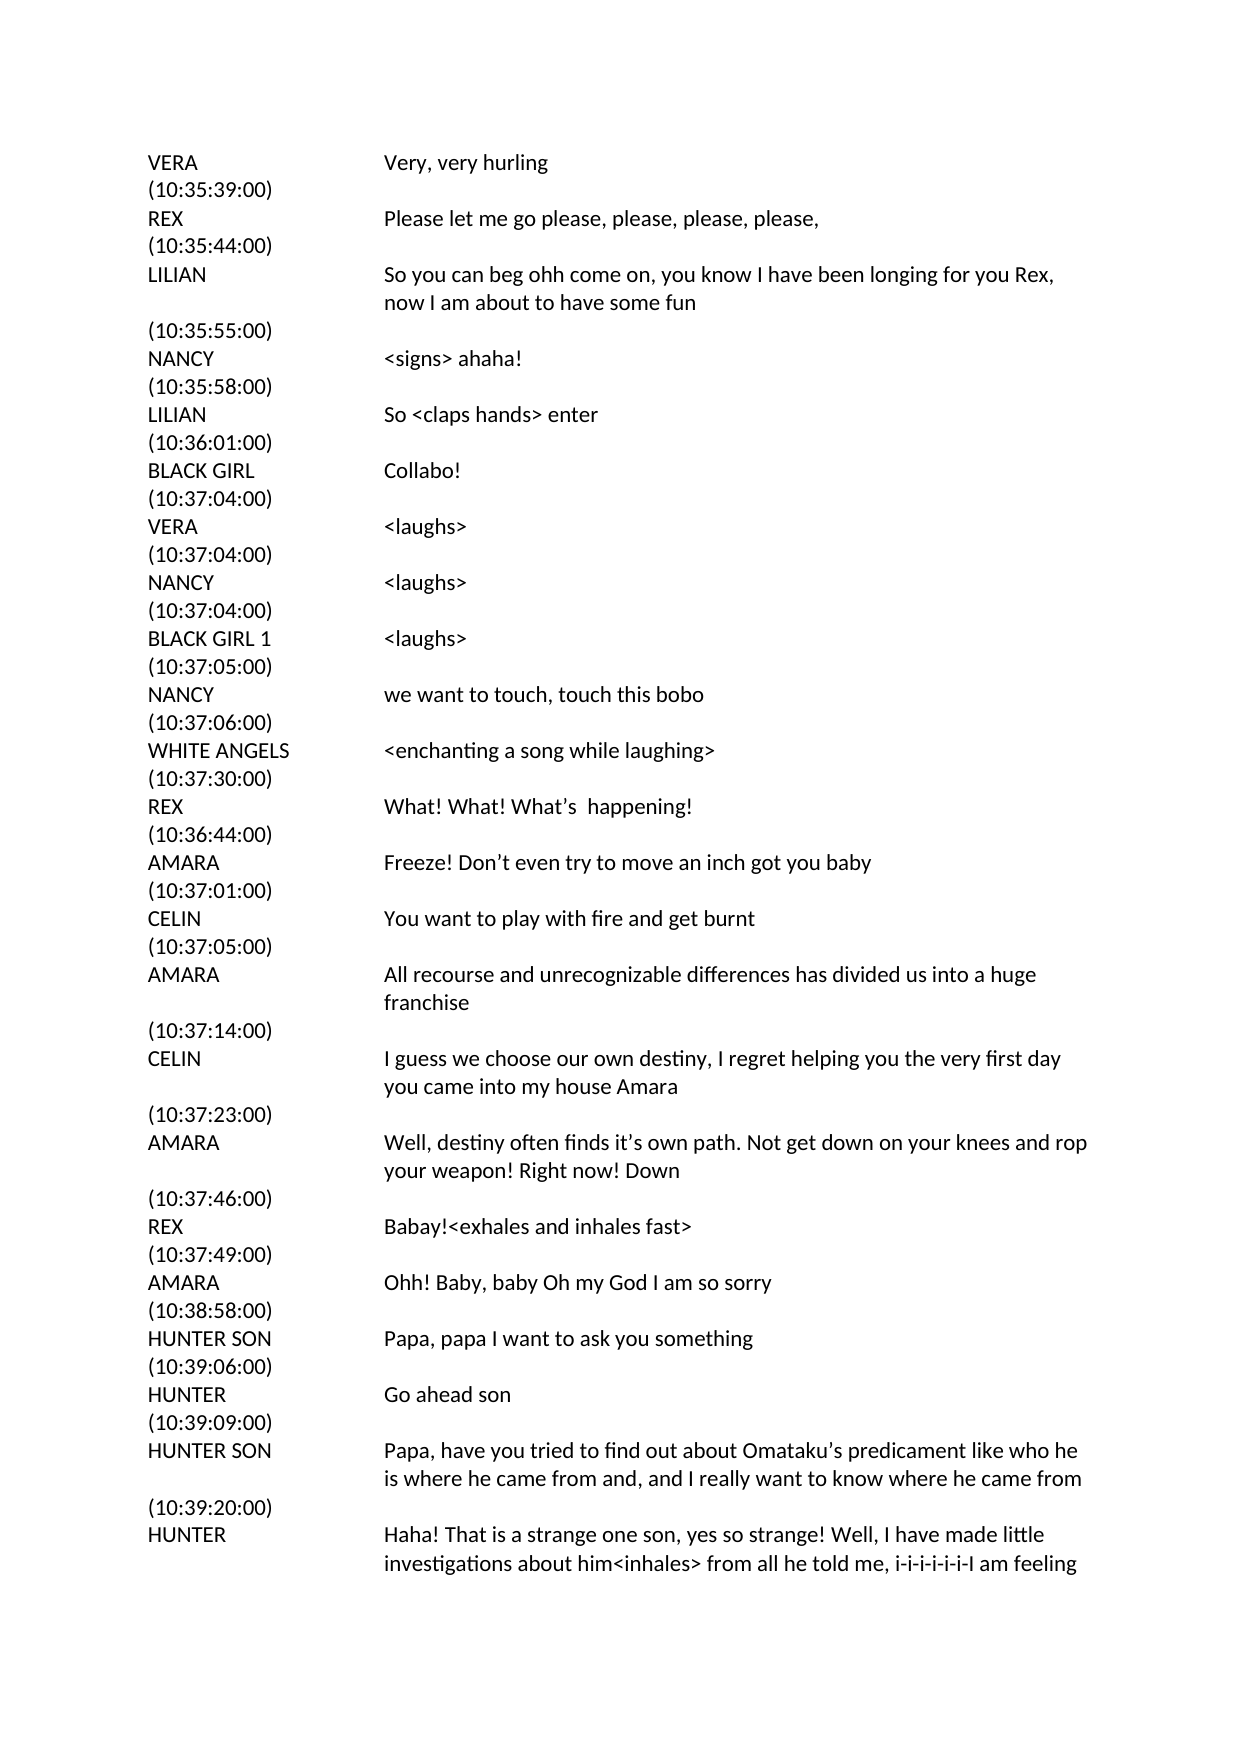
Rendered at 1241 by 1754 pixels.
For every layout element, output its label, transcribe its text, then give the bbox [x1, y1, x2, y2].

text WHITE ANGELS <enchanting a song while laughing> [148, 736, 1093, 764]
text (10:37:04:00) [148, 484, 1093, 512]
text (10:37:30:00) [148, 764, 1093, 792]
text (10:35:58:00) [148, 372, 1093, 400]
text NANCY we want to touch, touch this bobo [148, 680, 1093, 708]
text (10:37:04:00) [148, 540, 1093, 568]
text VERA <laughs> [148, 512, 1093, 540]
text HUNTER SON Papa, papa I want to ask you something [148, 1324, 1093, 1352]
text (10:37:05:00) [148, 932, 1093, 960]
text AMARA Well, destiny often finds it’s own path. Not get down on your knees and rop your weapon! Right now! Down [148, 1128, 1093, 1184]
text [148, 1521, 1093, 1577]
text (10:39:06:00) [148, 1352, 1093, 1381]
text (10:38:58:00) [148, 1296, 1093, 1324]
text HUNTER SON Papa, have you tried to find out about Omataku’s predicament like who he is where he came from and, and I really want to know where he came from [148, 1437, 1093, 1493]
text (10:39:20:00) [148, 1493, 1093, 1521]
text (10:37:04:00) [148, 596, 1093, 624]
text AMARA Ohh! Baby, baby Oh my God I am so sorry [148, 1268, 1093, 1296]
text (10:35:39:00) [148, 176, 1093, 204]
text BLACK GIRL Collabo! [148, 456, 1093, 484]
text BLACK GIRL 1 <laughs> [148, 624, 1093, 652]
text HUNTER Go ahead son [148, 1381, 1093, 1408]
text (10:37:01:00) [148, 876, 1093, 904]
text NANCY <laughs> [148, 568, 1093, 596]
text (10:39:09:00) [148, 1408, 1093, 1437]
text (10:37:06:00) [148, 708, 1093, 736]
text (10:37:46:00) [148, 1184, 1093, 1212]
text (10:37:49:00) [148, 1240, 1093, 1268]
text CELIN I guess we choose our own destiny, I regret helping you the very first day you came into my house Amara [148, 1044, 1093, 1100]
text (10:35:55:00) [148, 316, 1093, 344]
text (10:36:01:00) [148, 428, 1093, 456]
text REX Babay!<exhales and inhales fast> [148, 1212, 1093, 1240]
text (10:37:05:00) [148, 652, 1093, 680]
text (10:35:44:00) [148, 232, 1093, 260]
text AMARA Freeze! Don’t even try to move an inch got you baby [148, 848, 1093, 876]
text REX Please let me go please, please, please, please, [148, 204, 1093, 232]
text AMARA All recourse and unrecognizable differences has divided us into a huge franchise [148, 960, 1093, 1016]
text NANCY <signs> ahaha! [148, 344, 1093, 372]
text CELIN You want to play with fire and get burnt [148, 904, 1093, 932]
text VERA Very, very hurling [148, 148, 1093, 176]
text (10:37:23:00) [148, 1100, 1093, 1128]
text LILIAN So <claps hands> enter [148, 400, 1093, 428]
text REX What! What! What’s happening! [148, 792, 1093, 820]
text (10:37:14:00) [148, 1016, 1093, 1044]
text (10:36:44:00) [148, 820, 1093, 848]
text LILIAN So you can beg ohh come on, you know I have been longing for you Rex, now I am about to have some fun [148, 260, 1093, 316]
